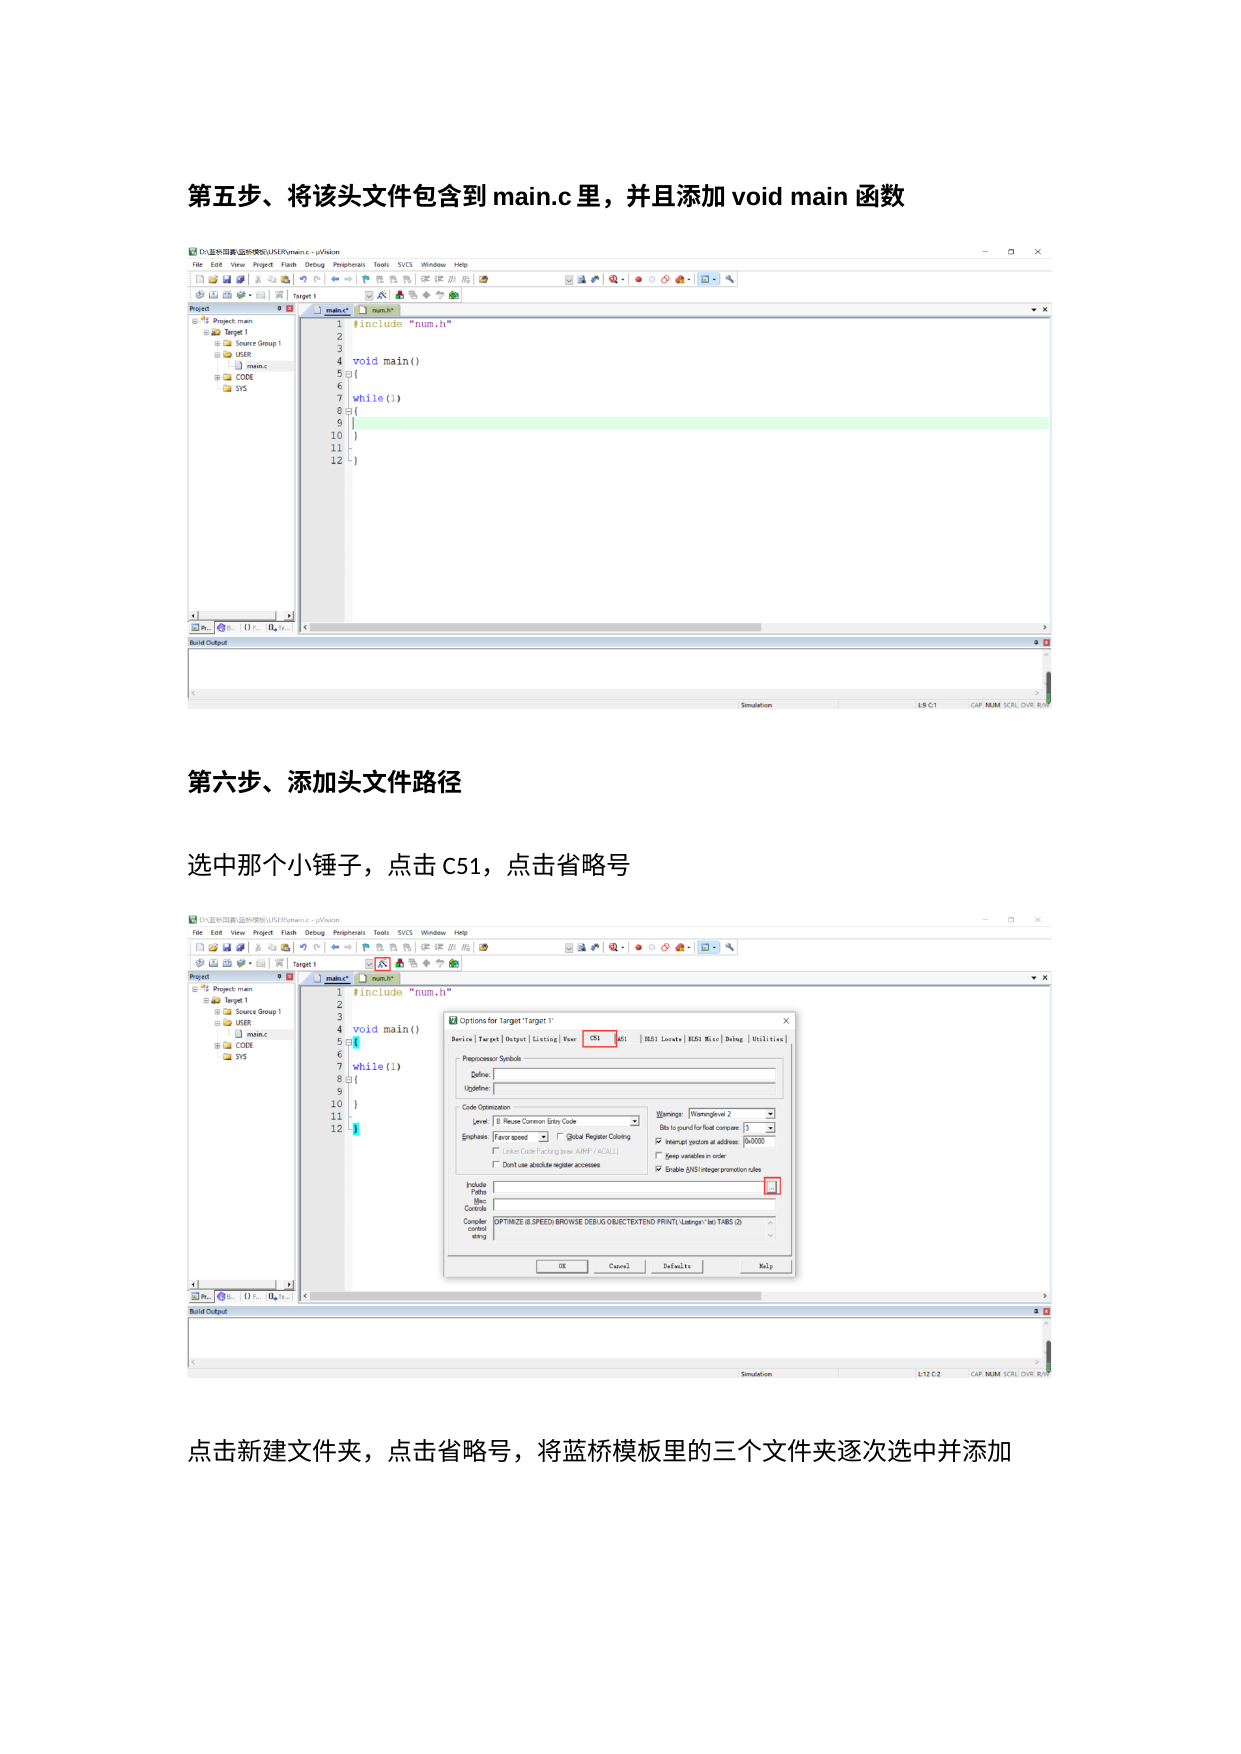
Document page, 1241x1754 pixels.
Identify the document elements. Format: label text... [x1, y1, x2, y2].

picture [187, 245, 1052, 709]
subtitle 第五步、将该头文件包含到main.c里，并且添加void main 函数 [187, 162, 1053, 227]
picture [187, 914, 1052, 1378]
subtitle 第六步、添加头文件路径 [187, 748, 1053, 813]
text 选中那个小锤子，点击C51，点击省略号 [187, 831, 1053, 896]
list 点击新建文件夹，点击省略号，将蓝桥模板里的三个文件夹逐次选中并添加 [187, 1417, 1053, 1482]
